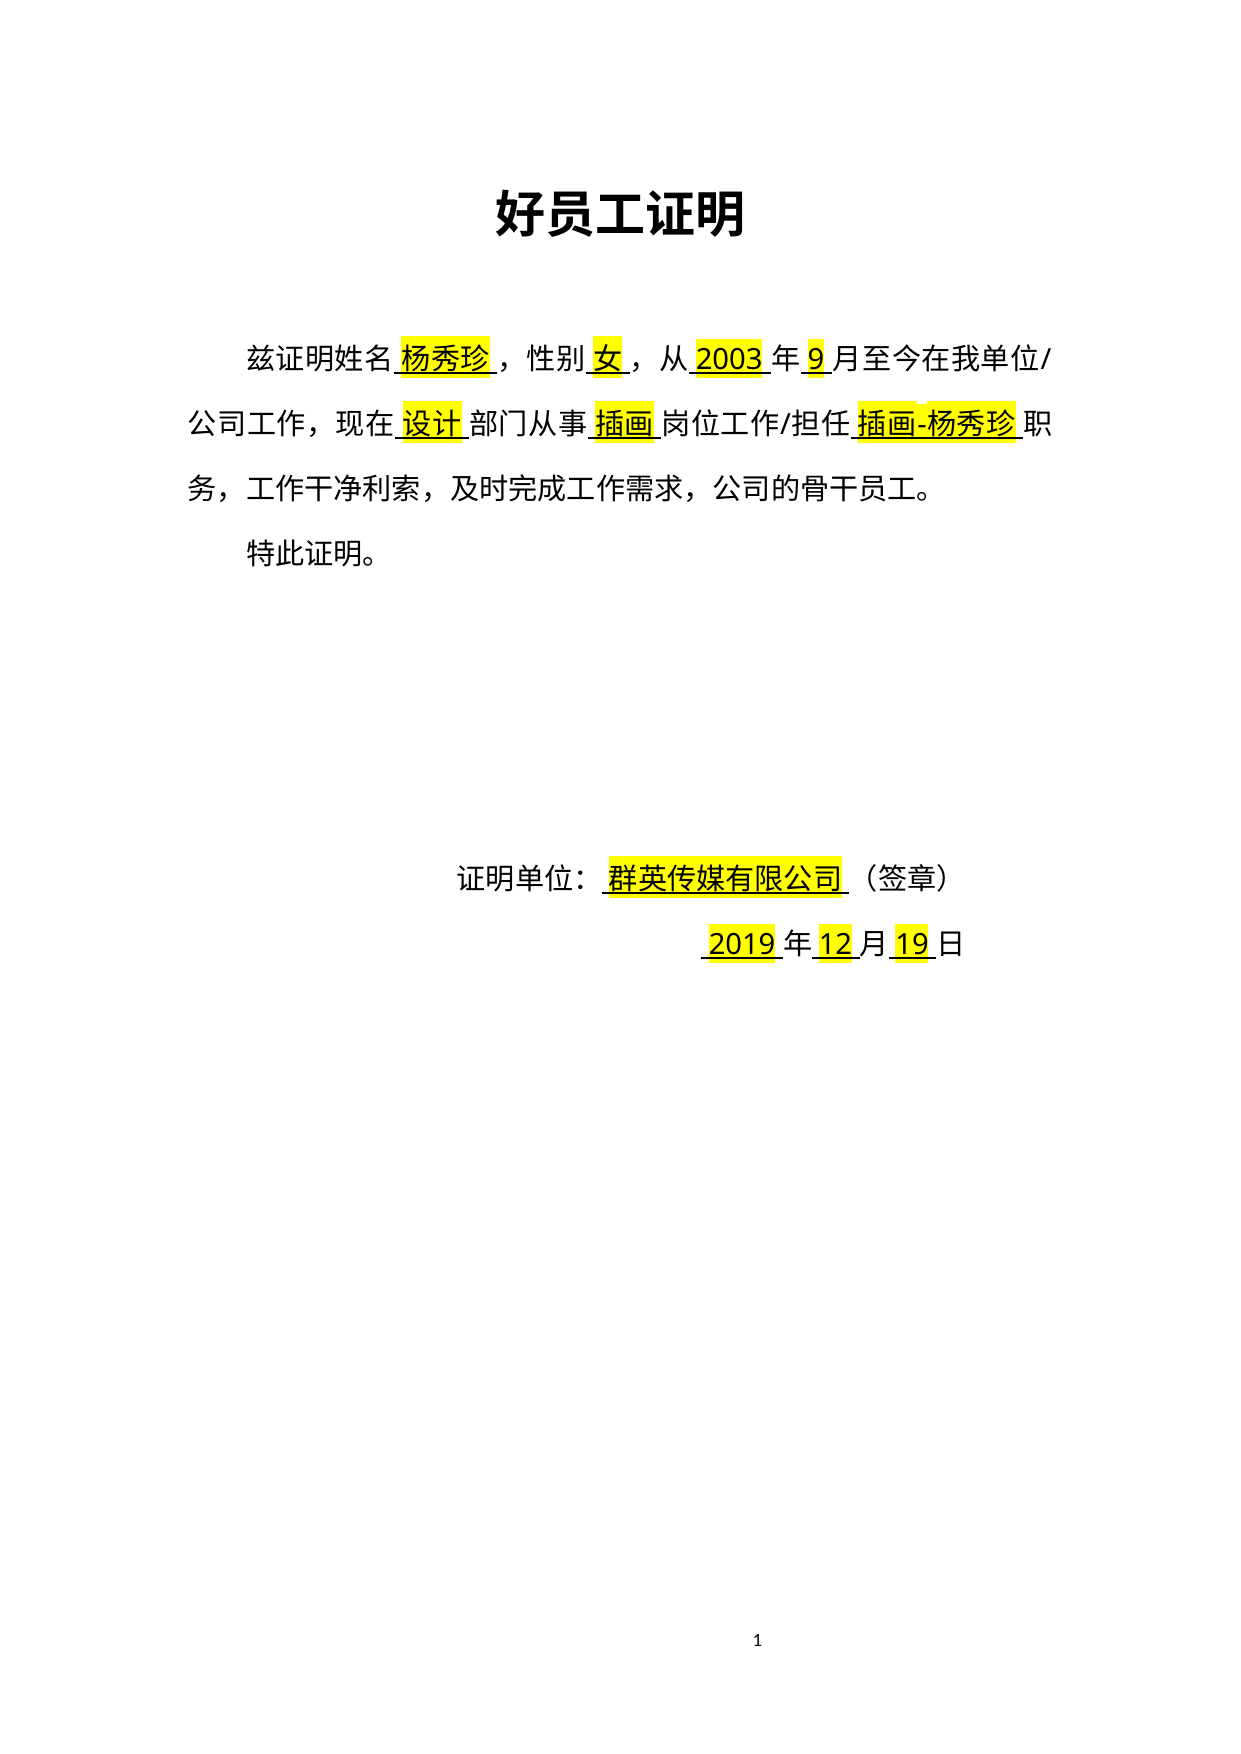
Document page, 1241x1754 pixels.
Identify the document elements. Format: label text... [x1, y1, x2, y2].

text 特此证明。 [187, 519, 1053, 584]
text 兹证明姓名 杨秀珍 ，性别 女 ，从 2003 年 9 月至今在我单位/公司工作，现在 设计 部门从事 插画 岗位工作/担任 插画-杨秀珍 职务，工作干净利索，及时完成工作需求，公司的骨干员工。 [187, 324, 1053, 519]
text 好员工证明 [187, 162, 1053, 259]
text 2019 年 12 月 19 日 [187, 909, 965, 974]
text 证明单位： 群英传媒有限公司 （签章） [187, 844, 965, 909]
